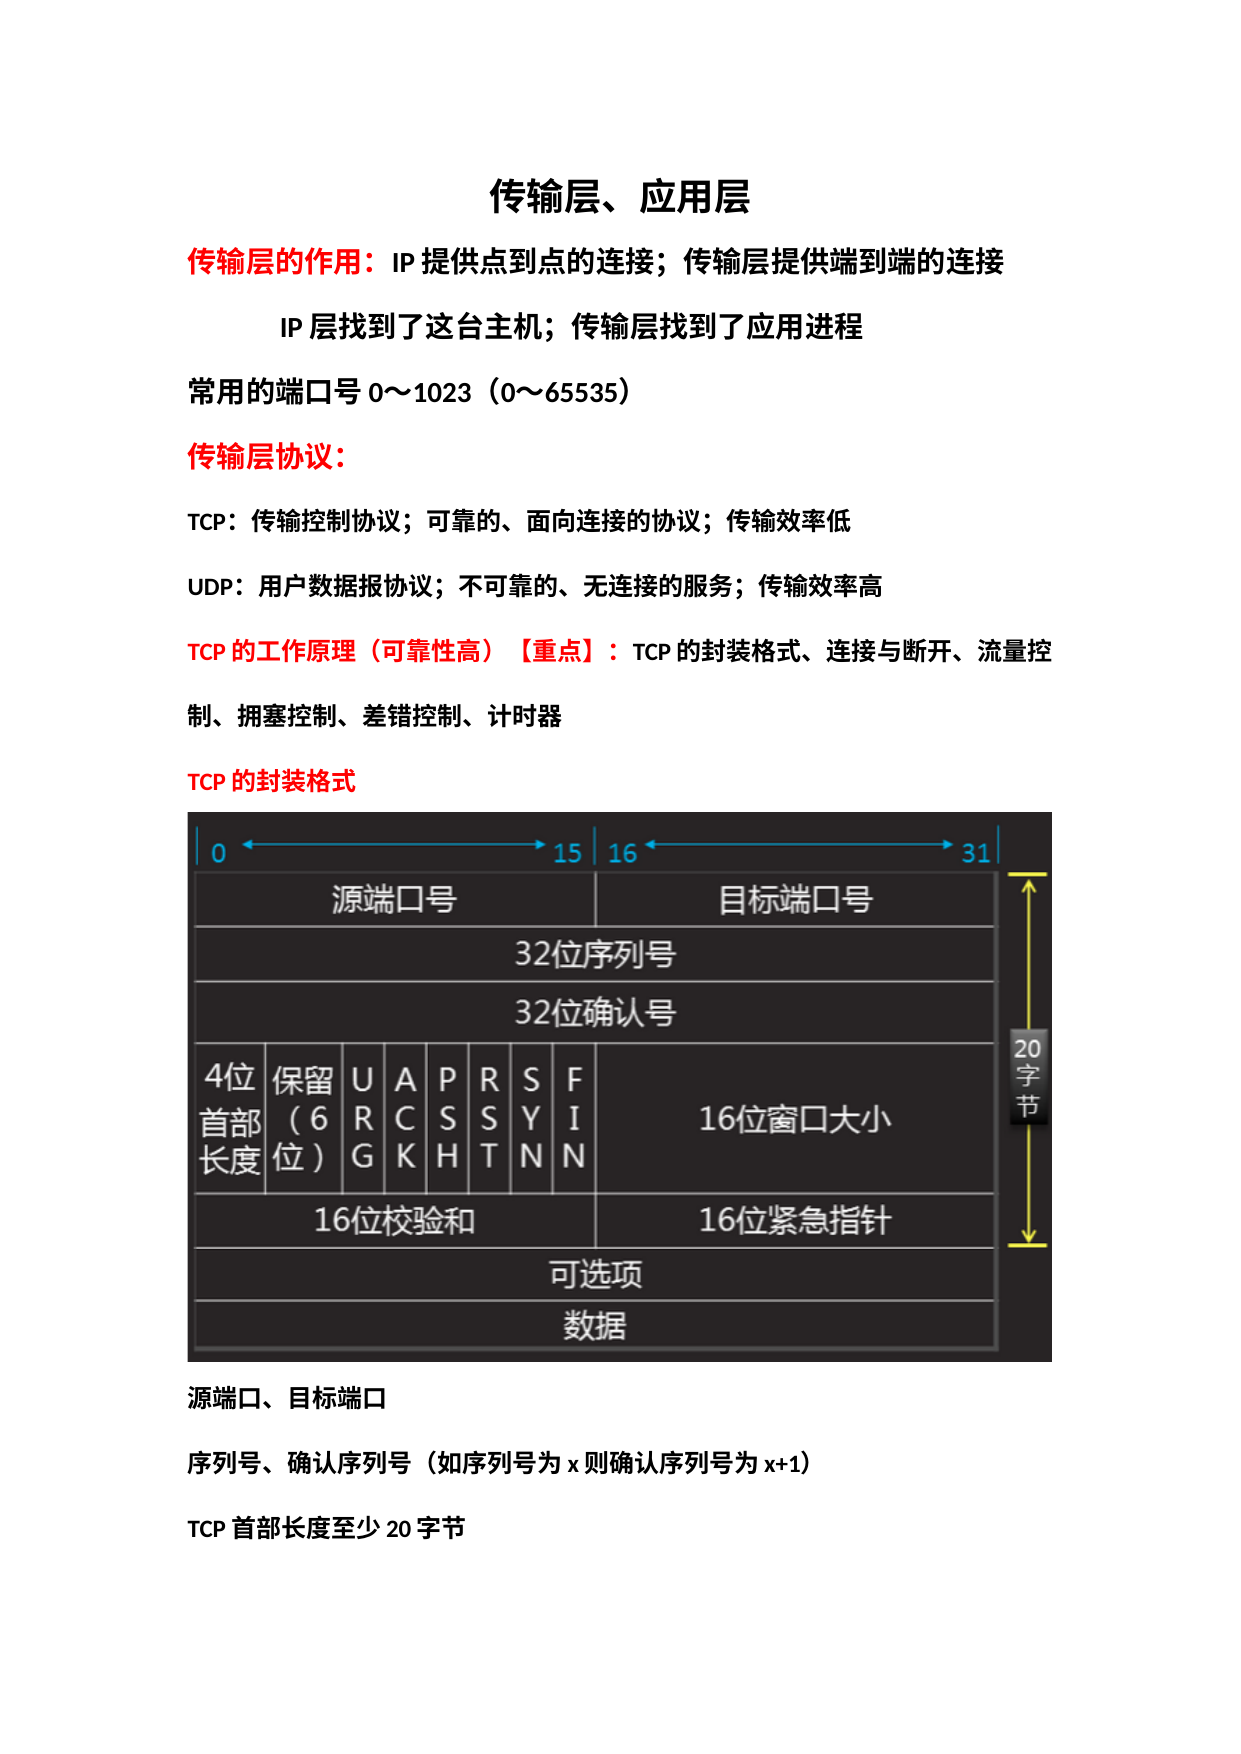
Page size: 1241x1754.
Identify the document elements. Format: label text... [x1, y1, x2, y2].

text 序列号、确认序列号（如序列号为x则确认序列号为x+1） [187, 1429, 1053, 1494]
text 传输层协议： [187, 422, 1053, 487]
text 传输层的作用：IP提供点到点的连接；传输层提供端到端的连接 [187, 227, 1053, 292]
text TCP的封装格式 [187, 747, 1053, 812]
text IP层找到了这台主机；传输层找到了应用进程 [187, 292, 1053, 357]
text TCP首部长度至少20字节 [187, 1494, 1053, 1559]
text 常用的端口号0～1023（0～65535） [187, 357, 1053, 422]
text UDP：用户数据报协议；不可靠的、无连接的服务；传输效率高 [187, 552, 1053, 617]
text TCP的工作原理（可靠性高）【重点】：TCP的封装格式、连接与断开、流量控制、拥塞控制、差错控制、计时器 [187, 617, 1053, 747]
text TCP：传输控制协议；可靠的、面向连接的协议；传输效率低 [187, 487, 1053, 552]
text 源端口、目标端口 [187, 1364, 1053, 1429]
text 传输层、应用层 [187, 162, 1053, 227]
picture [187, 812, 1052, 1362]
